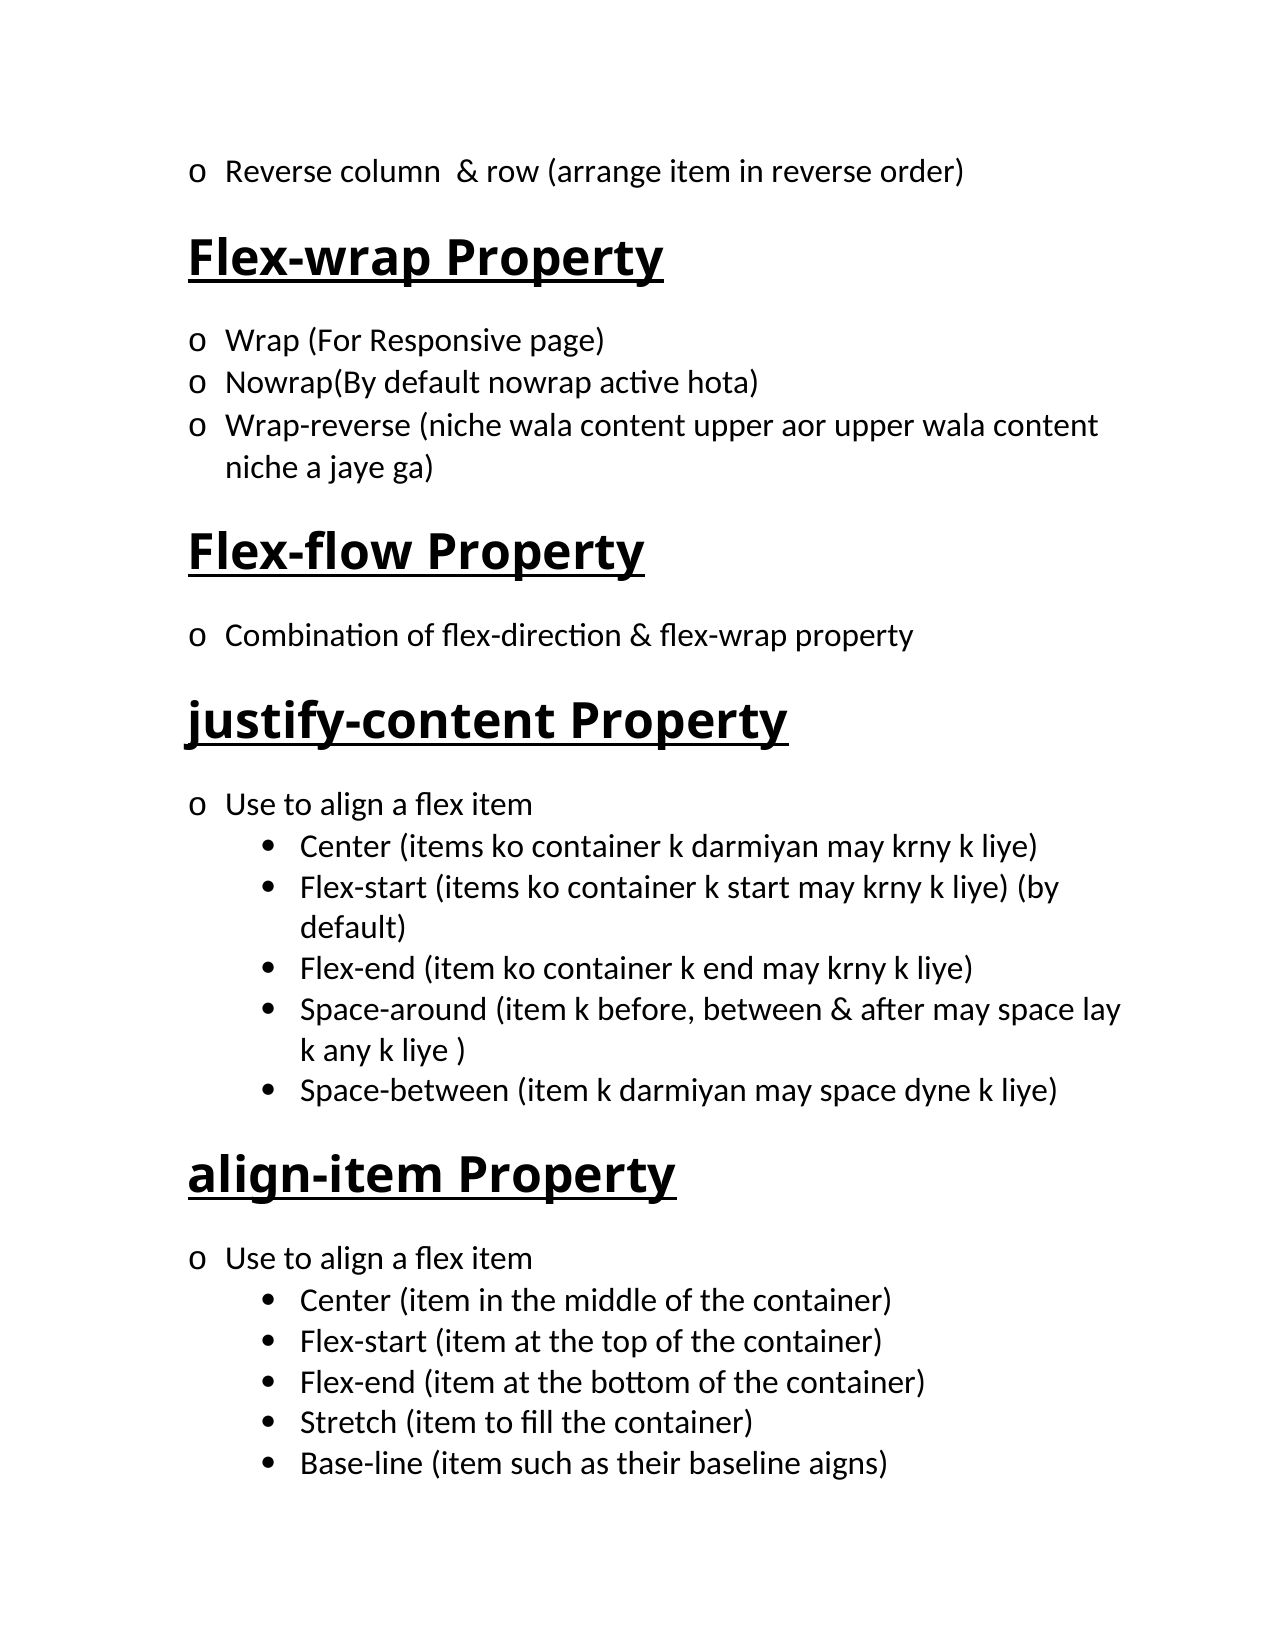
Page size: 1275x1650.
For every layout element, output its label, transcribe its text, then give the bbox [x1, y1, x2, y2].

text justify-content Property [187, 685, 1125, 753]
list Space-between (item k darmiyan may space dyne k liye) [262, 1069, 1125, 1110]
list Flex-end (item ko container k end may krny k liye) [262, 947, 1125, 988]
list Flex-start (items ko container k start may krny k liye) (by default) [262, 866, 1125, 947]
text Flex-flow Property [187, 516, 1125, 584]
list Wrap (For Responsive page) [187, 319, 1125, 361]
list Nowrap(By default nowrap active hota) [187, 361, 1125, 404]
list Center (items ko container k darmiyan may krny k liye) [262, 825, 1125, 866]
list Flex-start (item at the top of the container) [262, 1320, 1125, 1361]
text align-item Property [187, 1139, 1125, 1207]
list Combination of flex-direction & flex-wrap property [187, 614, 1125, 656]
list Use to align a flex item [187, 1237, 1125, 1279]
list Center (item in the middle of the container) [262, 1279, 1125, 1320]
list Flex-end (item at the bottom of the container) [262, 1361, 1125, 1401]
list Wrap-reverse (niche wala content upper aor upper wala content niche a jaye ga) [187, 404, 1125, 487]
list Base-line (item such as their baseline aigns) [262, 1442, 1125, 1483]
list Space-around (item k before, between & after may space lay k any k liye ) [262, 988, 1125, 1069]
list Stretch (item to fill the container) [262, 1401, 1125, 1442]
list Use to align a flex item [187, 783, 1125, 825]
text Flex-wrap Property [187, 222, 1125, 290]
list Reverse column & row (arrange item in reverse order) [187, 150, 1125, 192]
